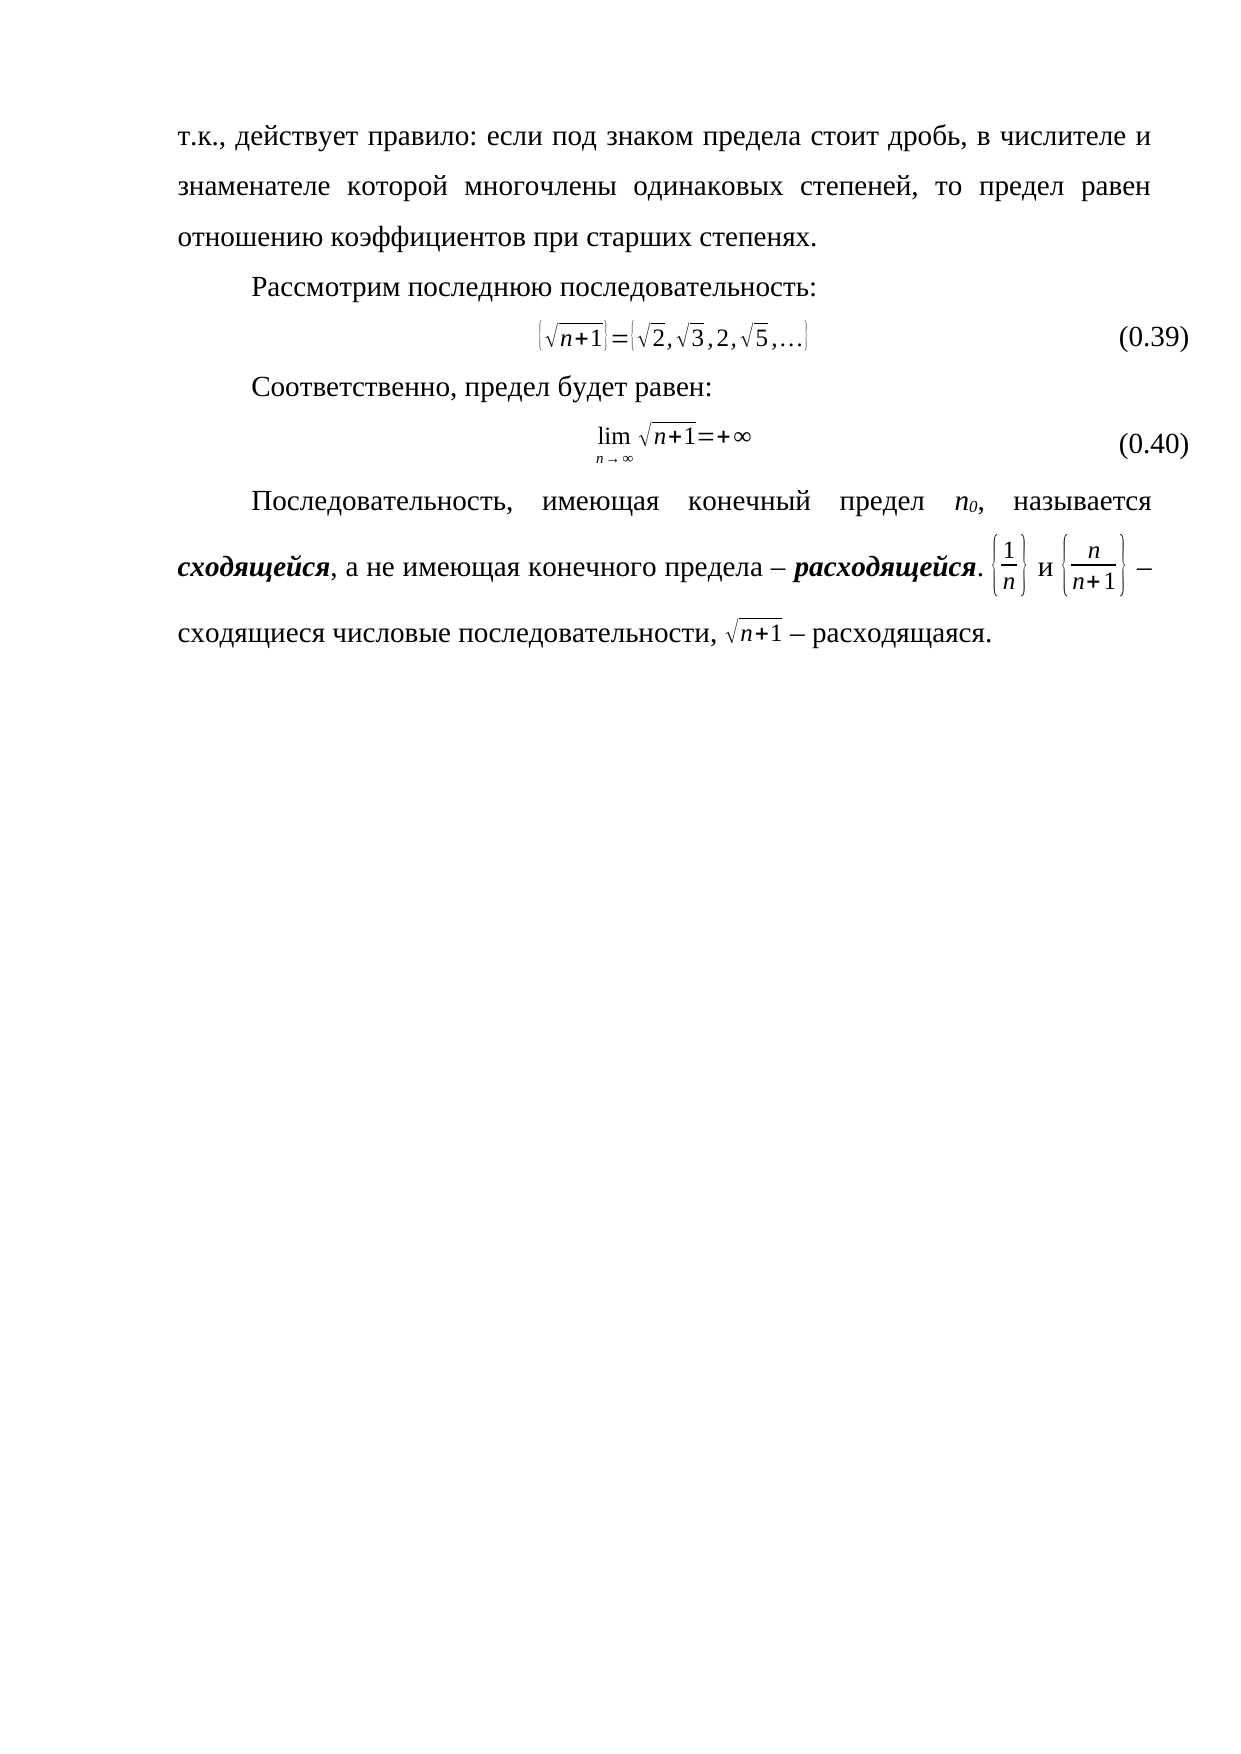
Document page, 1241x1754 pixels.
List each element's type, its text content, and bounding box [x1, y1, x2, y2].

table_header [166, 319, 1107, 369]
table_header [1108, 319, 1199, 369]
table_header [166, 420, 1107, 483]
table_header [1108, 420, 1199, 483]
text Последовательность, имеющая конечный предел n0, называется сходящейся, а не имеющая конечного предела – расходящейся. и – сходящиеся числовые последовательности, – расходящаяся. [177, 483, 1152, 648]
text т.к., действует правило: если под знаком предела стоит дробь, в числителе и знаменателе которой многочлены одинаковых степеней, то предел равен отношению коэффициентов при старших степенях. [177, 118, 1152, 252]
text Рассмотрим последнюю последовательность: [177, 269, 1152, 303]
text Соответственно, предел будет равен: [177, 369, 1152, 403]
